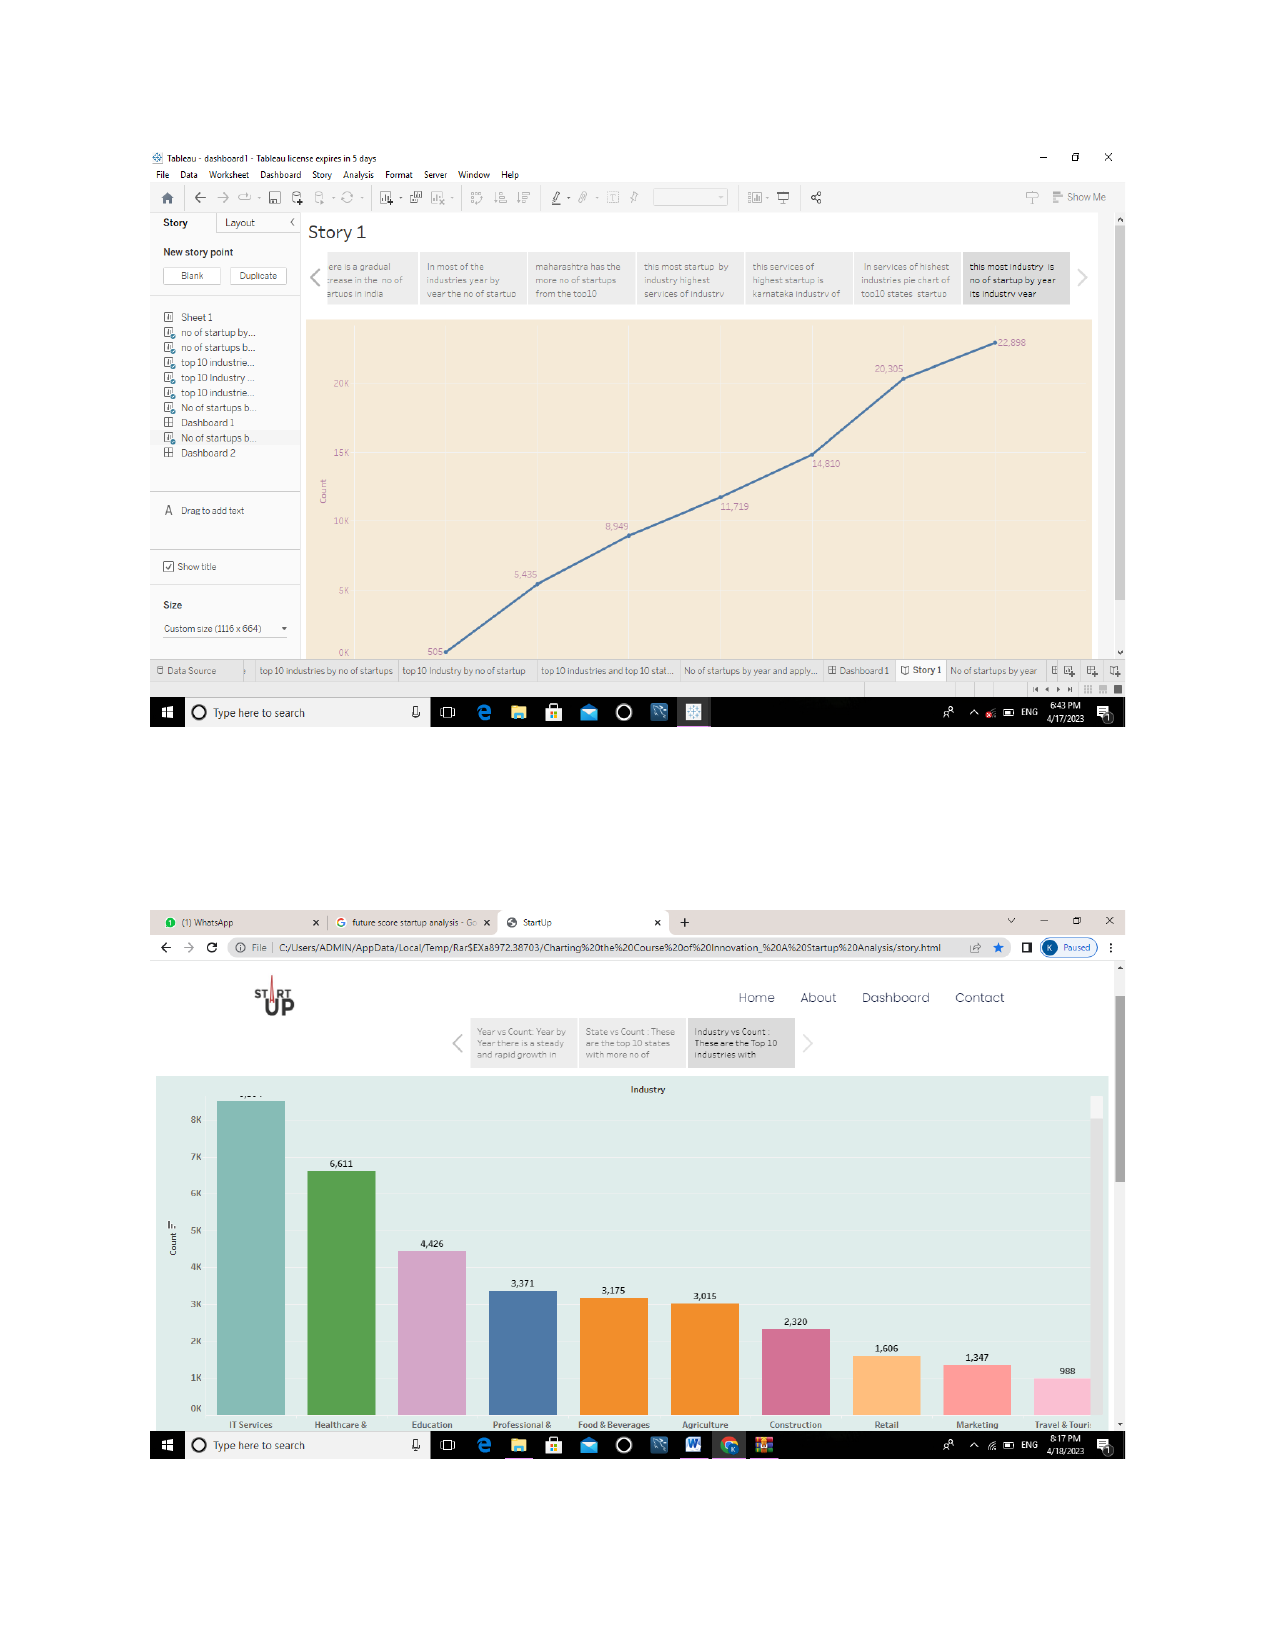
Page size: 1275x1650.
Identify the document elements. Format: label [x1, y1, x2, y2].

picture [150, 910, 1125, 1459]
picture [150, 150, 1125, 727]
